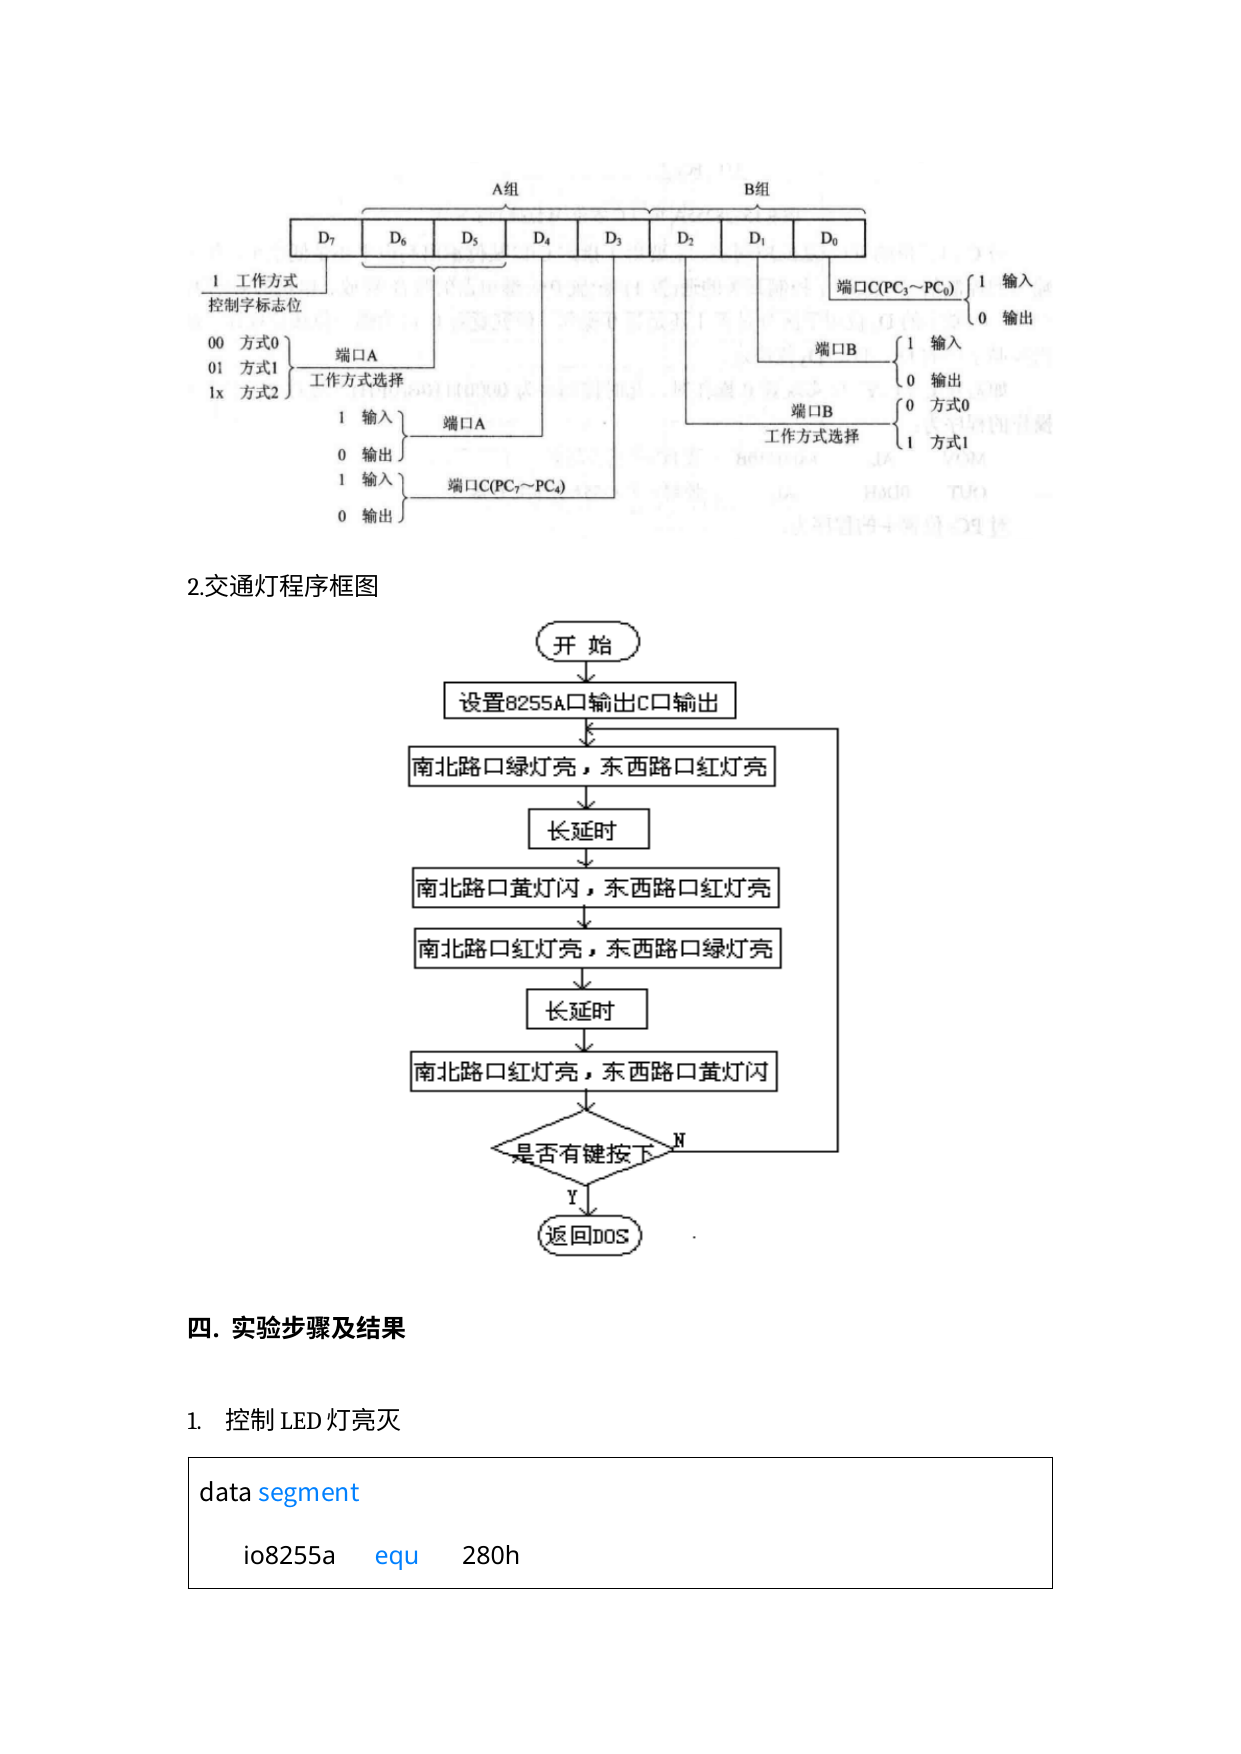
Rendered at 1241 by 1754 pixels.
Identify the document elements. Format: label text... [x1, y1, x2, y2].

picture [187, 162, 1053, 539]
picture [387, 616, 853, 1260]
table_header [189, 1458, 1052, 1588]
list 控制LED灯亮灭 [187, 1386, 1053, 1451]
text 2.交通灯程序框图 [187, 552, 1053, 617]
subtitle 实验步骤及结果 [187, 1294, 1053, 1359]
